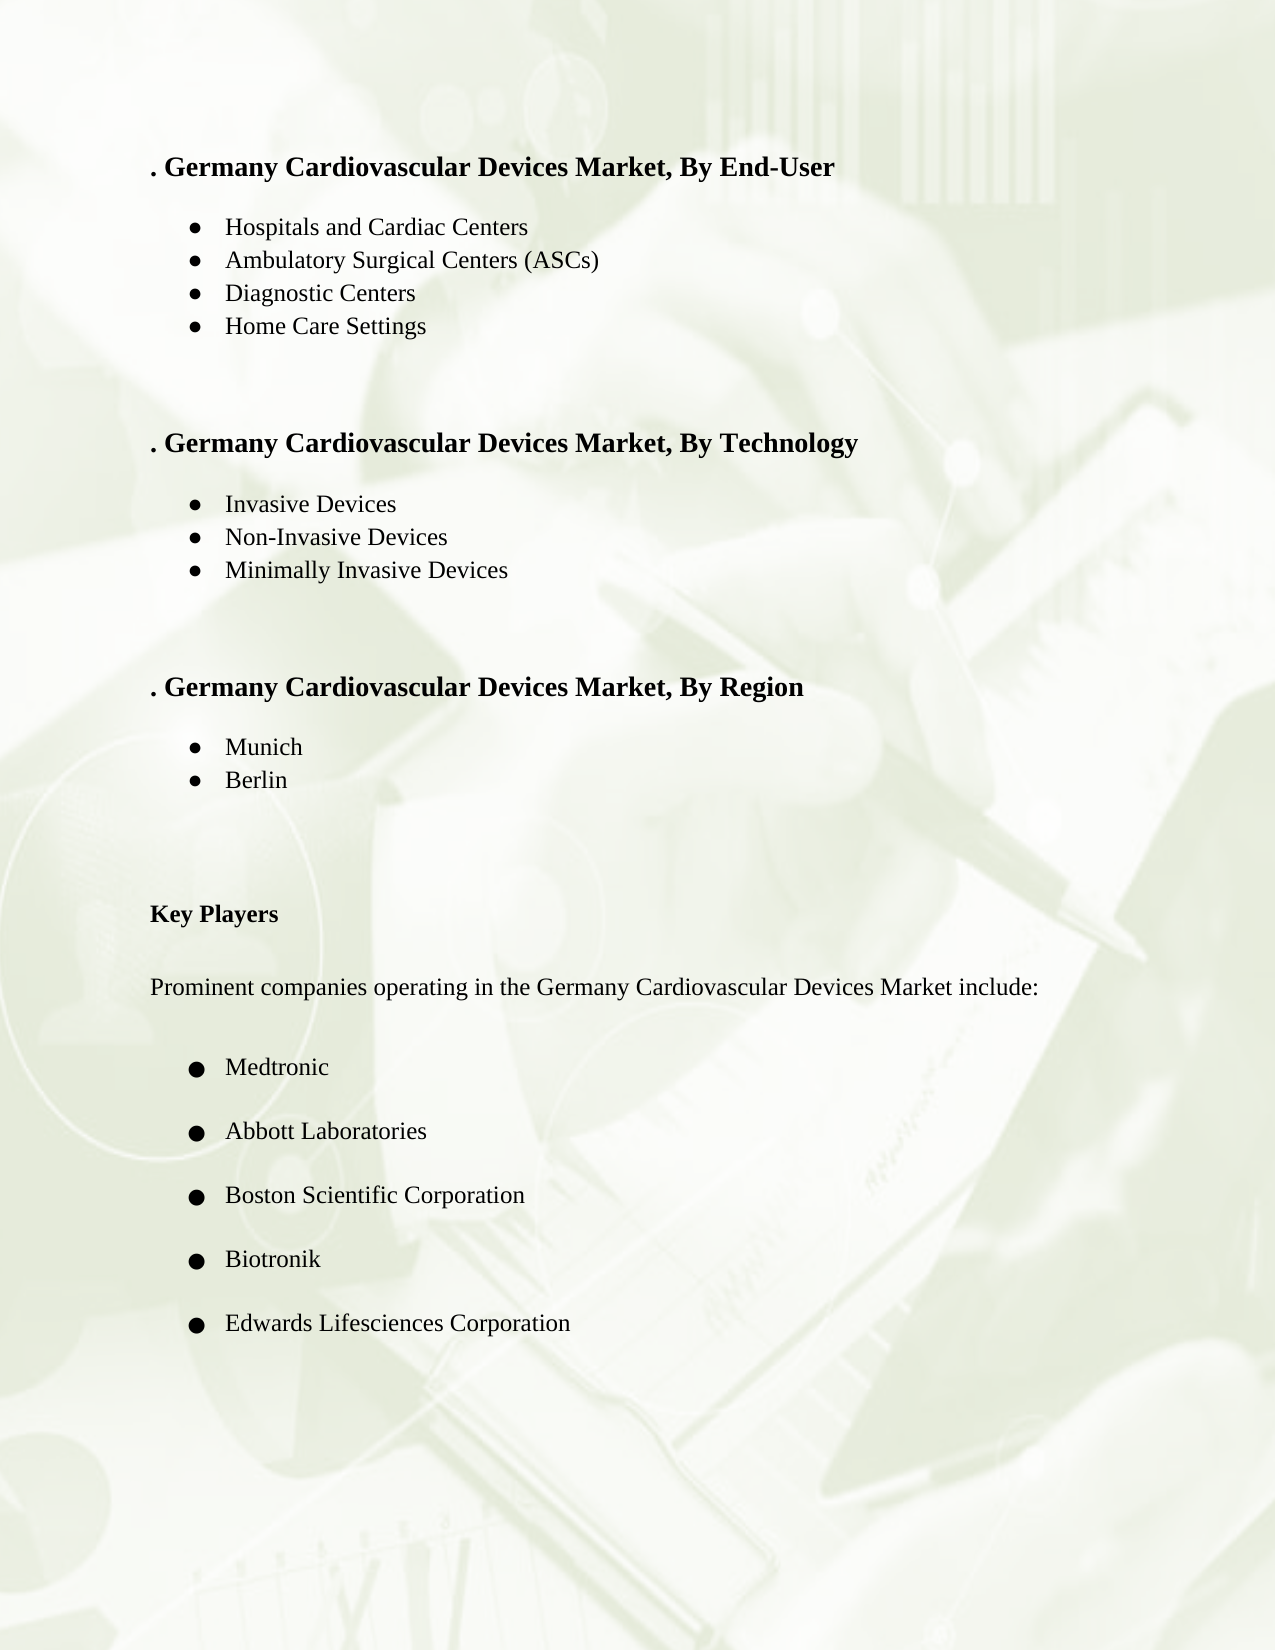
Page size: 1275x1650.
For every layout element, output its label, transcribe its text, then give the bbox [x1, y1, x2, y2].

list Ambulatory Surgical Centers (ASCs) [187, 245, 1125, 274]
text . Germany Cardiovascular Devices Market, By Technology [150, 426, 1125, 459]
text . Germany Cardiovascular Devices Market, By End-User [150, 150, 1125, 182]
list Abbott Laboratories [187, 1108, 1125, 1151]
list Hospitals and Cardiac Centers [187, 212, 1125, 241]
list Medtronic [187, 1044, 1125, 1087]
list Berlin [187, 765, 1125, 794]
list Minimally Invasive Devices [187, 555, 1125, 583]
list Home Care Settings [187, 311, 1125, 340]
list Munich [187, 732, 1125, 761]
picture [0, 0, 1275, 1650]
list Non-Invasive Devices [187, 522, 1125, 550]
list Biotronik [187, 1236, 1125, 1279]
list Invasive Devices [187, 489, 1125, 517]
list Diagnostic Centers [187, 278, 1125, 307]
text Prominent companies operating in the Germany Cardiovascular Devices Market include: [150, 972, 1125, 1001]
text Key Players [150, 899, 1125, 928]
list Edwards Lifesciences Corporation [187, 1300, 1125, 1343]
text . Germany Cardiovascular Devices Market, By Region [150, 670, 1125, 702]
list Boston Scientific Corporation [187, 1172, 1125, 1215]
